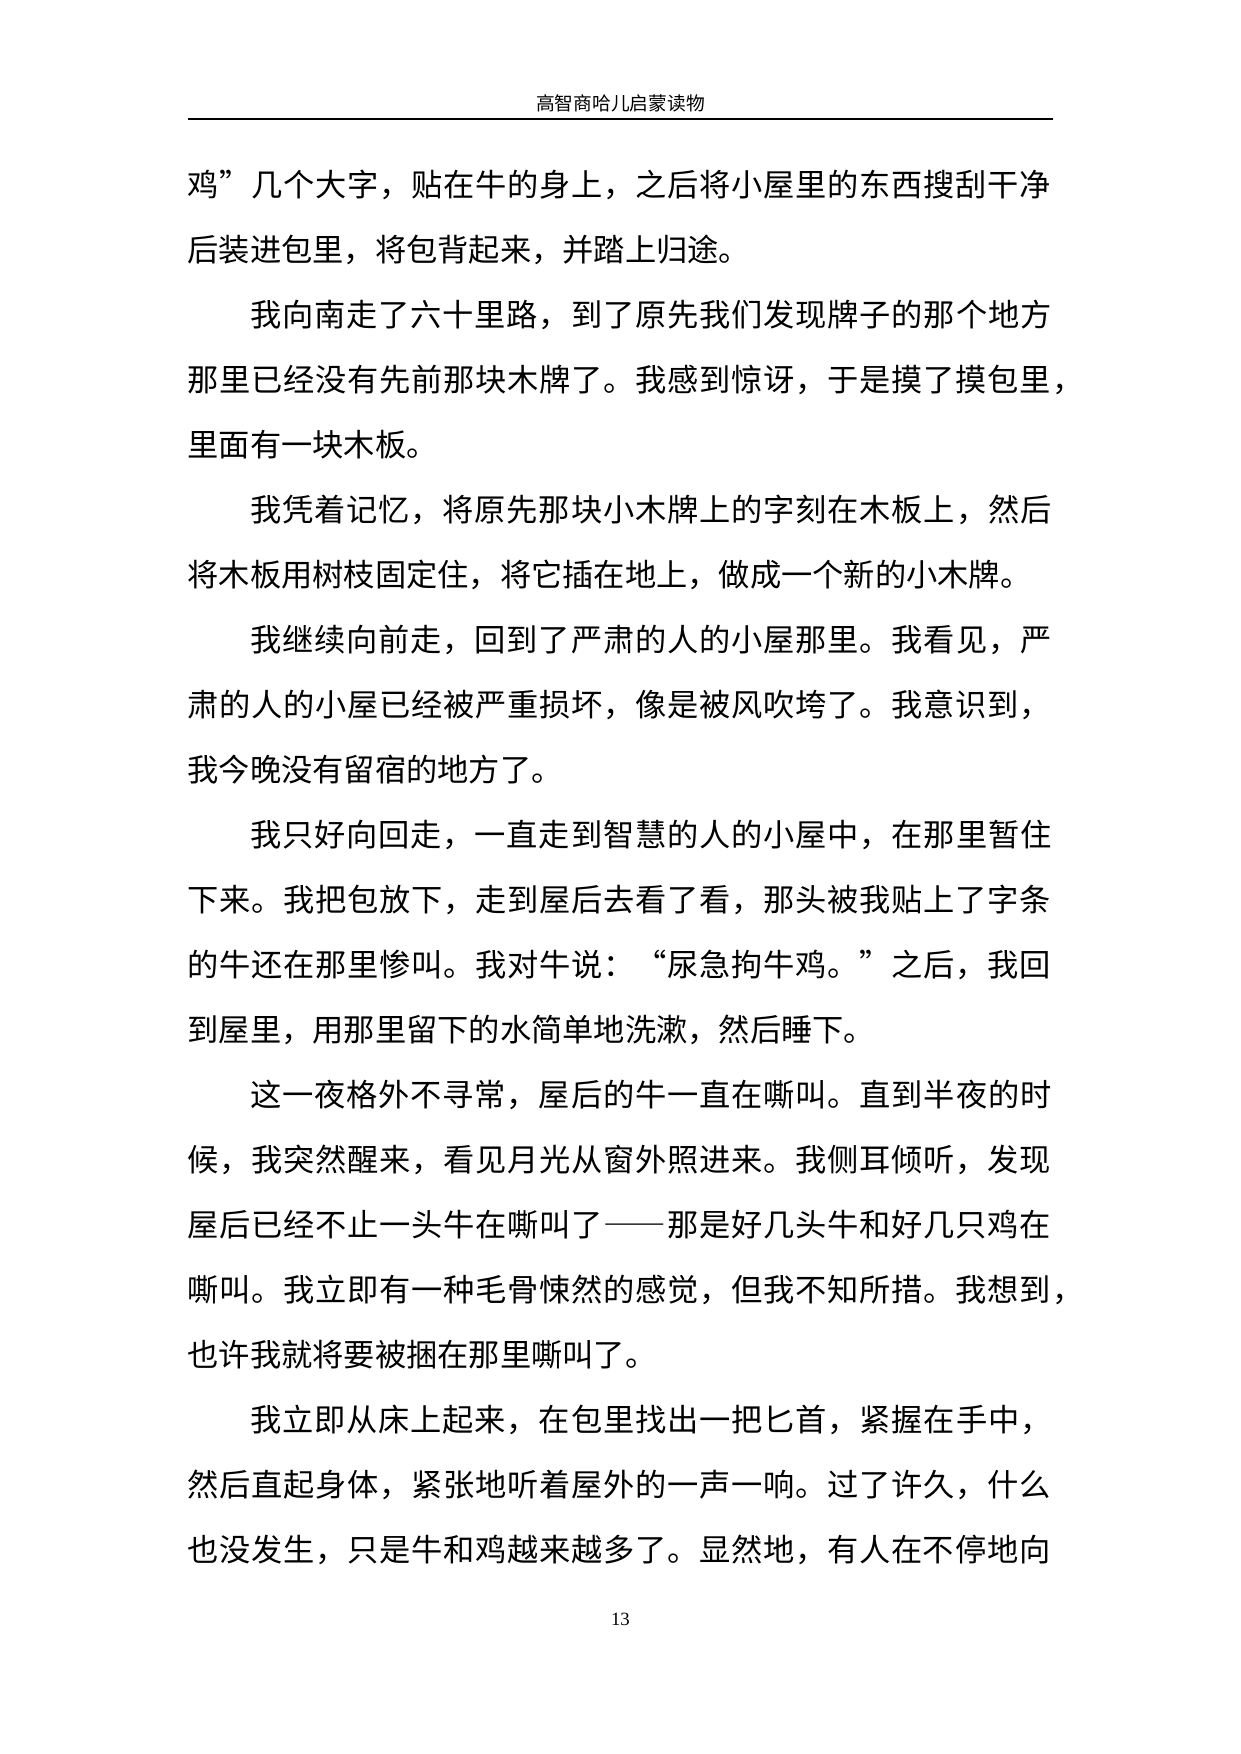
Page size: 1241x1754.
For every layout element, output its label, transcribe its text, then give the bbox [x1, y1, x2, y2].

text 我只好向回走，一直走到智慧的人的小屋中，在那里暂住下来。我把包放下，走到屋后去看了看，那头被我贴上了字条的牛还在那里惨叫。我对牛说：“尿急拘牛鸡。”之后，我回到屋里，用那里留下的水简单地洗漱，然后睡下。 [187, 800, 1053, 1060]
text 我向南走了六十里路，到了原先我们发现牌子的那个地方。那里已经没有先前那块木牌了。我感到惊讶，于是摸了摸包里，里面有一块木板。 [187, 280, 1053, 475]
text 我继续向前走，回到了严肃的人的小屋那里。我看见，严肃的人的小屋已经被严重损坏，像是被风吹垮了。我意识到，我今晚没有留宿的地方了。 [187, 605, 1053, 800]
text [187, 1385, 1053, 1580]
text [187, 150, 1053, 280]
text 这一夜格外不寻常，屋后的牛一直在嘶叫。直到半夜的时候，我突然醒来，看见月光从窗外照进来。我侧耳倾听，发现屋后已经不止一头牛在嘶叫了——那是好几头牛和好几只鸡在嘶叫。我立即有一种毛骨悚然的感觉，但我不知所措。我想到，也许我就将要被捆在那里嘶叫了。 [187, 1060, 1053, 1385]
text 我凭着记忆，将原先那块小木牌上的字刻在木板上，然后将木板用树枝固定住，将它插在地上，做成一个新的小木牌。 [187, 475, 1053, 605]
